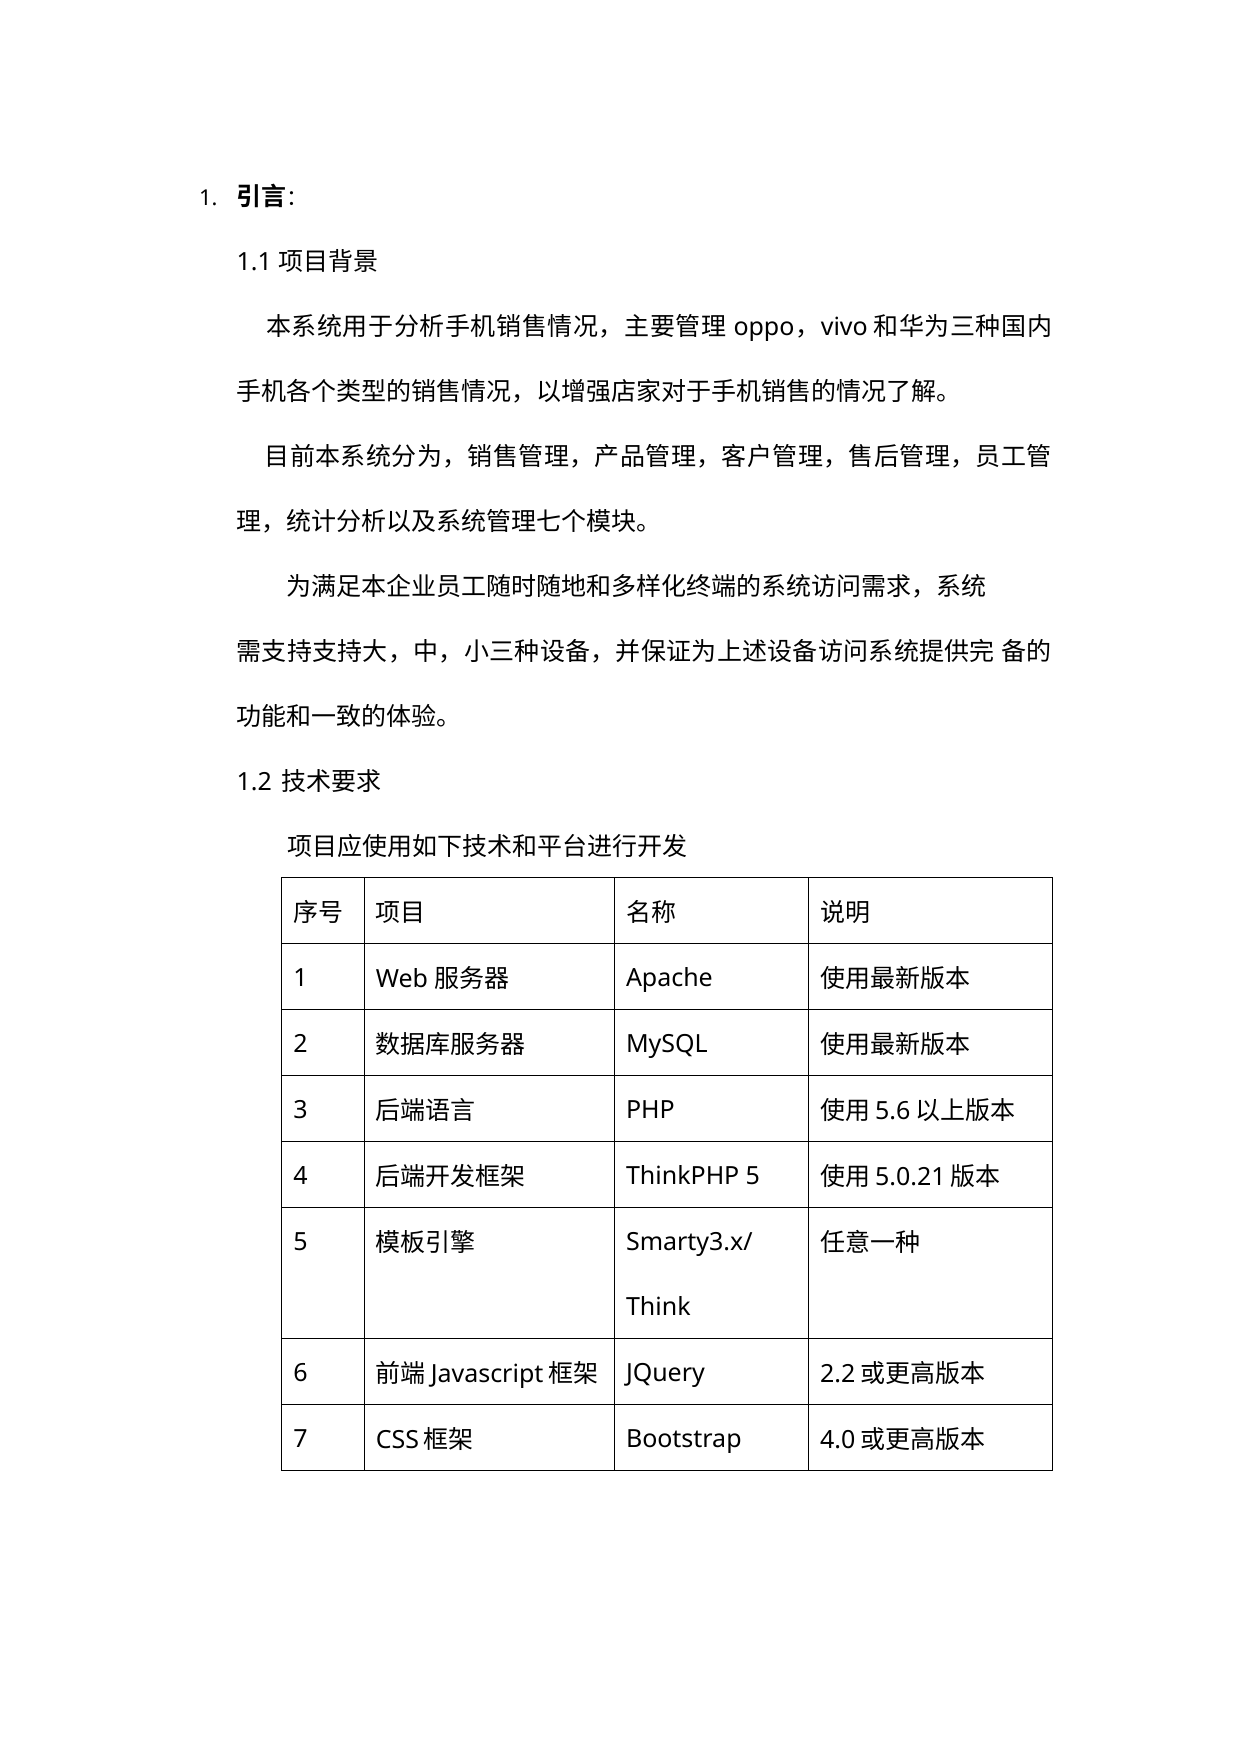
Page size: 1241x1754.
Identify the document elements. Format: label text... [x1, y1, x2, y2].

table_cell 使用5.6以上版本 [809, 1076, 1052, 1141]
table_cell CSS框架 [365, 1405, 614, 1470]
list 需支持支持大，中，小三种设备，并保证为上述设备访问系统提供完 备的功能和一致的体验。 [236, 617, 1053, 747]
table_cell Bootstrap [615, 1405, 808, 1470]
table_cell MySQL [615, 1010, 808, 1075]
list 本系统用于分析手机销售情况，主要管理oppo，vivo和华为三种国内手机各个类型的销售情况，以增强店家对于手机销售的情况了解。 [236, 292, 1053, 422]
list 项目应使用如下技术和平台进行开发 [281, 812, 1053, 877]
table_cell Smarty3.x/Think [615, 1208, 808, 1338]
table_cell 前端Javascript框架 [365, 1339, 614, 1404]
table_cell 6 [282, 1339, 364, 1404]
table_cell 后端开发框架 [365, 1142, 614, 1207]
table_header 序号 [282, 878, 364, 943]
table_cell 2 [282, 1010, 364, 1075]
table_cell Web 服务器 [365, 944, 614, 1009]
list 1.1 项目背景 [236, 227, 1053, 292]
list 引言： [199, 162, 1053, 227]
table_cell 1 [282, 944, 364, 1009]
table_cell 4.0或更高版本 [809, 1405, 1052, 1470]
table_cell 4 [282, 1142, 364, 1207]
table_cell Apache [615, 944, 808, 1009]
table_cell 使用5.0.21版本 [809, 1142, 1052, 1207]
table_cell JQuery [615, 1339, 808, 1404]
list 目前本系统分为，销售管理，产品管理，客户管理，售后管理，员工管理，统计分析以及系统管理七个模块。 [236, 422, 1053, 552]
list 为满足本企业员工随时随地和多样化终端的系统访问需求，系统 [236, 552, 1053, 617]
table_header 说明 [809, 878, 1052, 943]
table_cell PHP [615, 1076, 808, 1141]
table_cell 5 [282, 1208, 364, 1338]
table_header 项目 [365, 878, 614, 943]
table_cell ThinkPHP 5 [615, 1142, 808, 1207]
table_cell 3 [282, 1076, 364, 1141]
table_cell 使用最新版本 [809, 1010, 1052, 1075]
table_cell 2.2或更高版本 [809, 1339, 1052, 1404]
table_cell 后端语言 [365, 1076, 614, 1141]
table_cell 模板引擎 [365, 1208, 614, 1338]
table_header 名称 [615, 878, 808, 943]
table_cell 数据库服务器 [365, 1010, 614, 1075]
table_cell 7 [282, 1405, 364, 1470]
table_cell 使用最新版本 [809, 944, 1052, 1009]
list 技术要求 [236, 747, 1053, 812]
table_cell 任意一种 [809, 1208, 1052, 1338]
